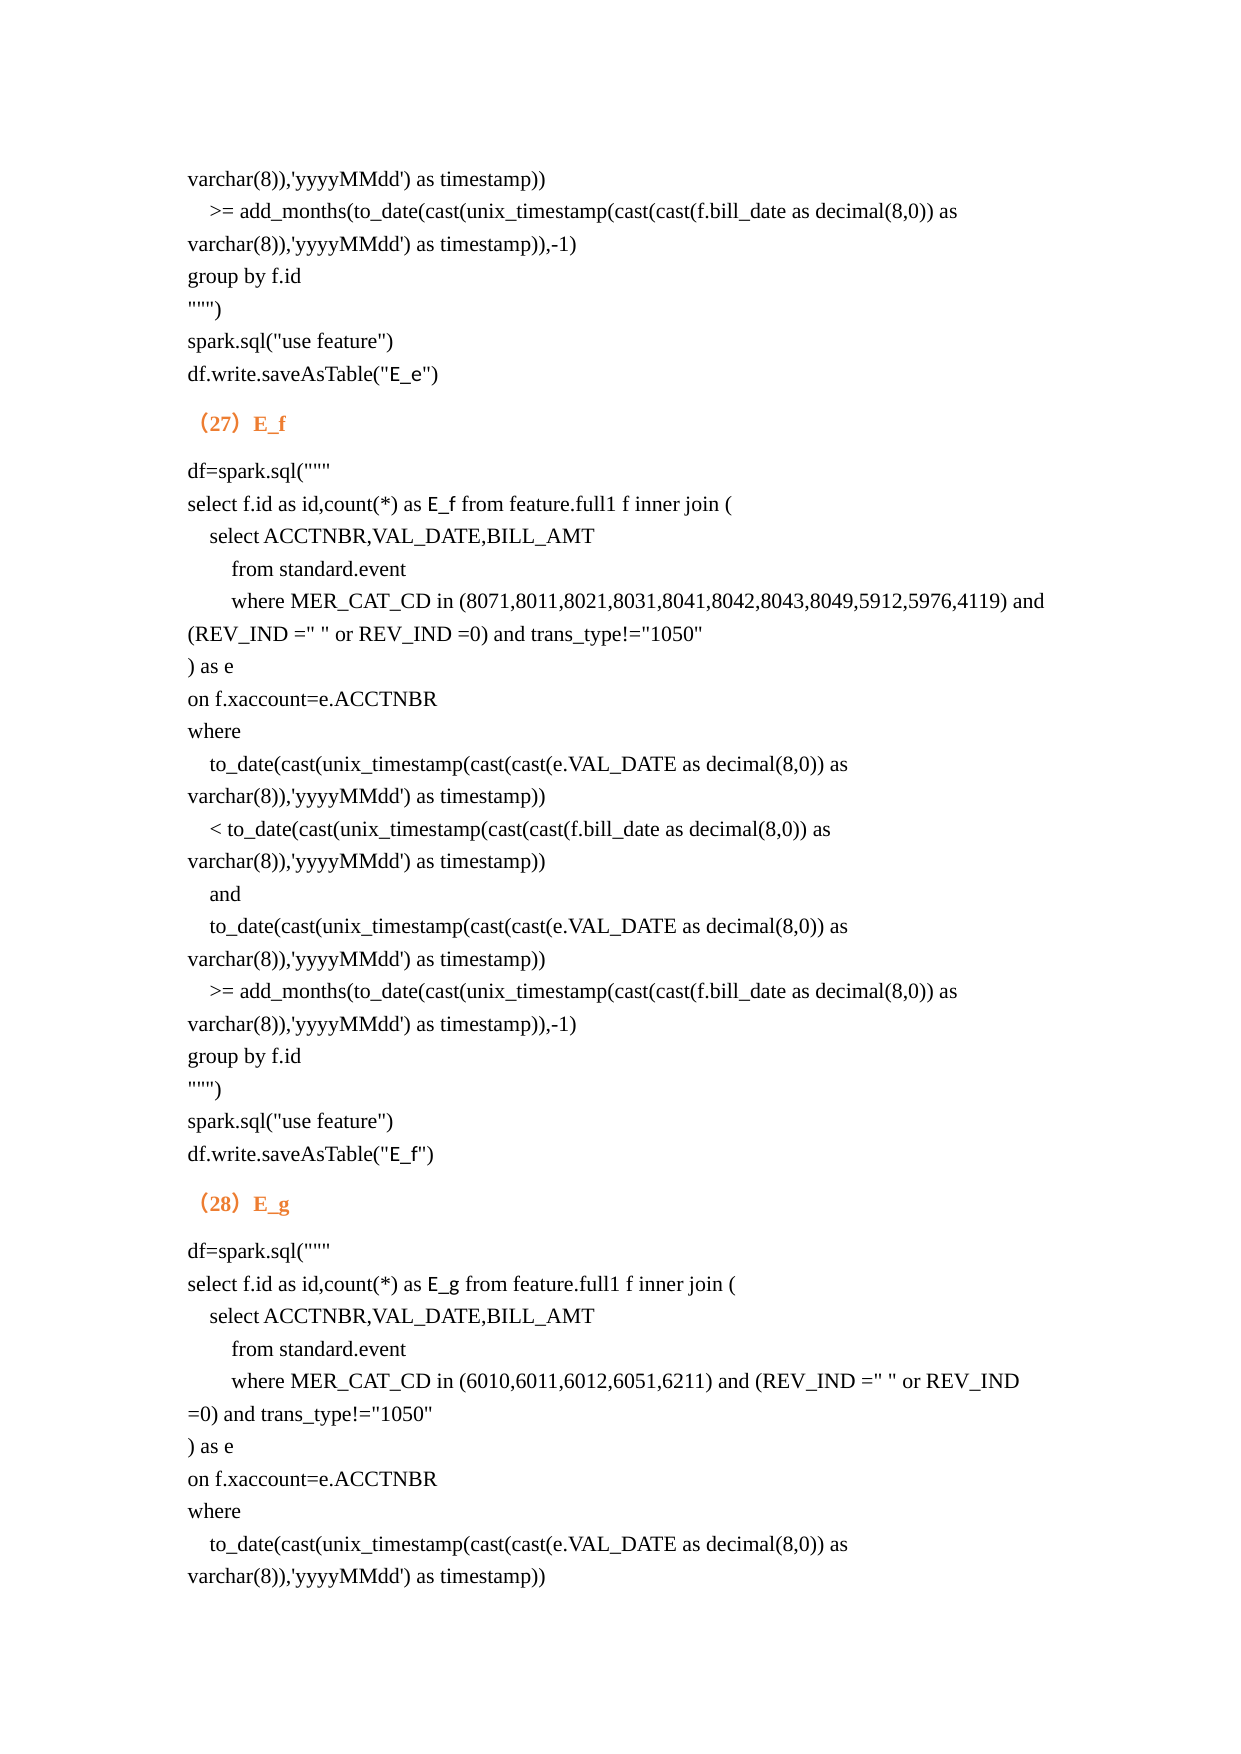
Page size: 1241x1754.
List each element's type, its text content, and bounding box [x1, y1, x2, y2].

text group by f.id [187, 1039, 1053, 1072]
text to_date(cast(unix_timestamp(cast(cast(e.VAL_DATE as decimal(8,0)) as varchar(8)),'yyyyMMdd') as timestamp)) [187, 909, 1053, 974]
text ) as e [187, 649, 1053, 682]
text to_date(cast(unix_timestamp(cast(cast(e.VAL_DATE as decimal(8,0)) as varchar(8)),'yyyyMMdd') as timestamp)) [187, 747, 1053, 812]
text spark.sql("use feature") [187, 324, 1053, 357]
text from standard.event [187, 552, 1053, 584]
text select f.id as id,count(*) as E_f from feature.full1 f inner join ( [187, 487, 1053, 519]
subtitle （27）E_f [187, 406, 1053, 438]
text df.write.saveAsTable("E_e") [187, 357, 1053, 389]
text on f.xaccount=e.ACCTNBR [187, 682, 1053, 714]
text >= add_months(to_date(cast(unix_timestamp(cast(cast(f.bill_date as decimal(8,0)) as varchar(8)),'yyyyMMdd') as timestamp)),-1) [187, 974, 1053, 1039]
text where [187, 1494, 1053, 1527]
text < to_date(cast(unix_timestamp(cast(cast(f.bill_date as decimal(8,0)) as varchar(8)),'yyyyMMdd') as timestamp)) [187, 812, 1053, 877]
text on f.xaccount=e.ACCTNBR [187, 1462, 1053, 1494]
text and [187, 877, 1053, 909]
text df.write.saveAsTable("E_f") [187, 1137, 1053, 1169]
text from standard.event [187, 1332, 1053, 1364]
text df=spark.sql(""" [187, 1234, 1053, 1267]
subtitle （28）E_g [187, 1186, 1053, 1218]
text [187, 1527, 1053, 1592]
text select ACCTNBR,VAL_DATE,BILL_AMT [187, 1299, 1053, 1332]
text ) as e [187, 1429, 1053, 1462]
text """) [187, 292, 1053, 324]
text group by f.id [187, 259, 1053, 292]
text spark.sql("use feature") [187, 1104, 1053, 1137]
text where [187, 714, 1053, 747]
text where MER_CAT_CD in (6010,6011,6012,6051,6211) and (REV_IND =" " or REV_IND =0) and trans_type!="1050" [187, 1364, 1053, 1429]
text df=spark.sql(""" [187, 454, 1053, 487]
text where MER_CAT_CD in (8071,8011,8021,8031,8041,8042,8043,8049,5912,5976,4119) and (REV_IND =" " or REV_IND =0) and trans_type!="1050" [187, 584, 1053, 649]
text """) [187, 1072, 1053, 1104]
text select ACCTNBR,VAL_DATE,BILL_AMT [187, 519, 1053, 552]
text >= add_months(to_date(cast(unix_timestamp(cast(cast(f.bill_date as decimal(8,0)) as varchar(8)),'yyyyMMdd') as timestamp)),-1) [187, 194, 1053, 259]
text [187, 162, 1053, 194]
text select f.id as id,count(*) as E_g from feature.full1 f inner join ( [187, 1267, 1053, 1299]
